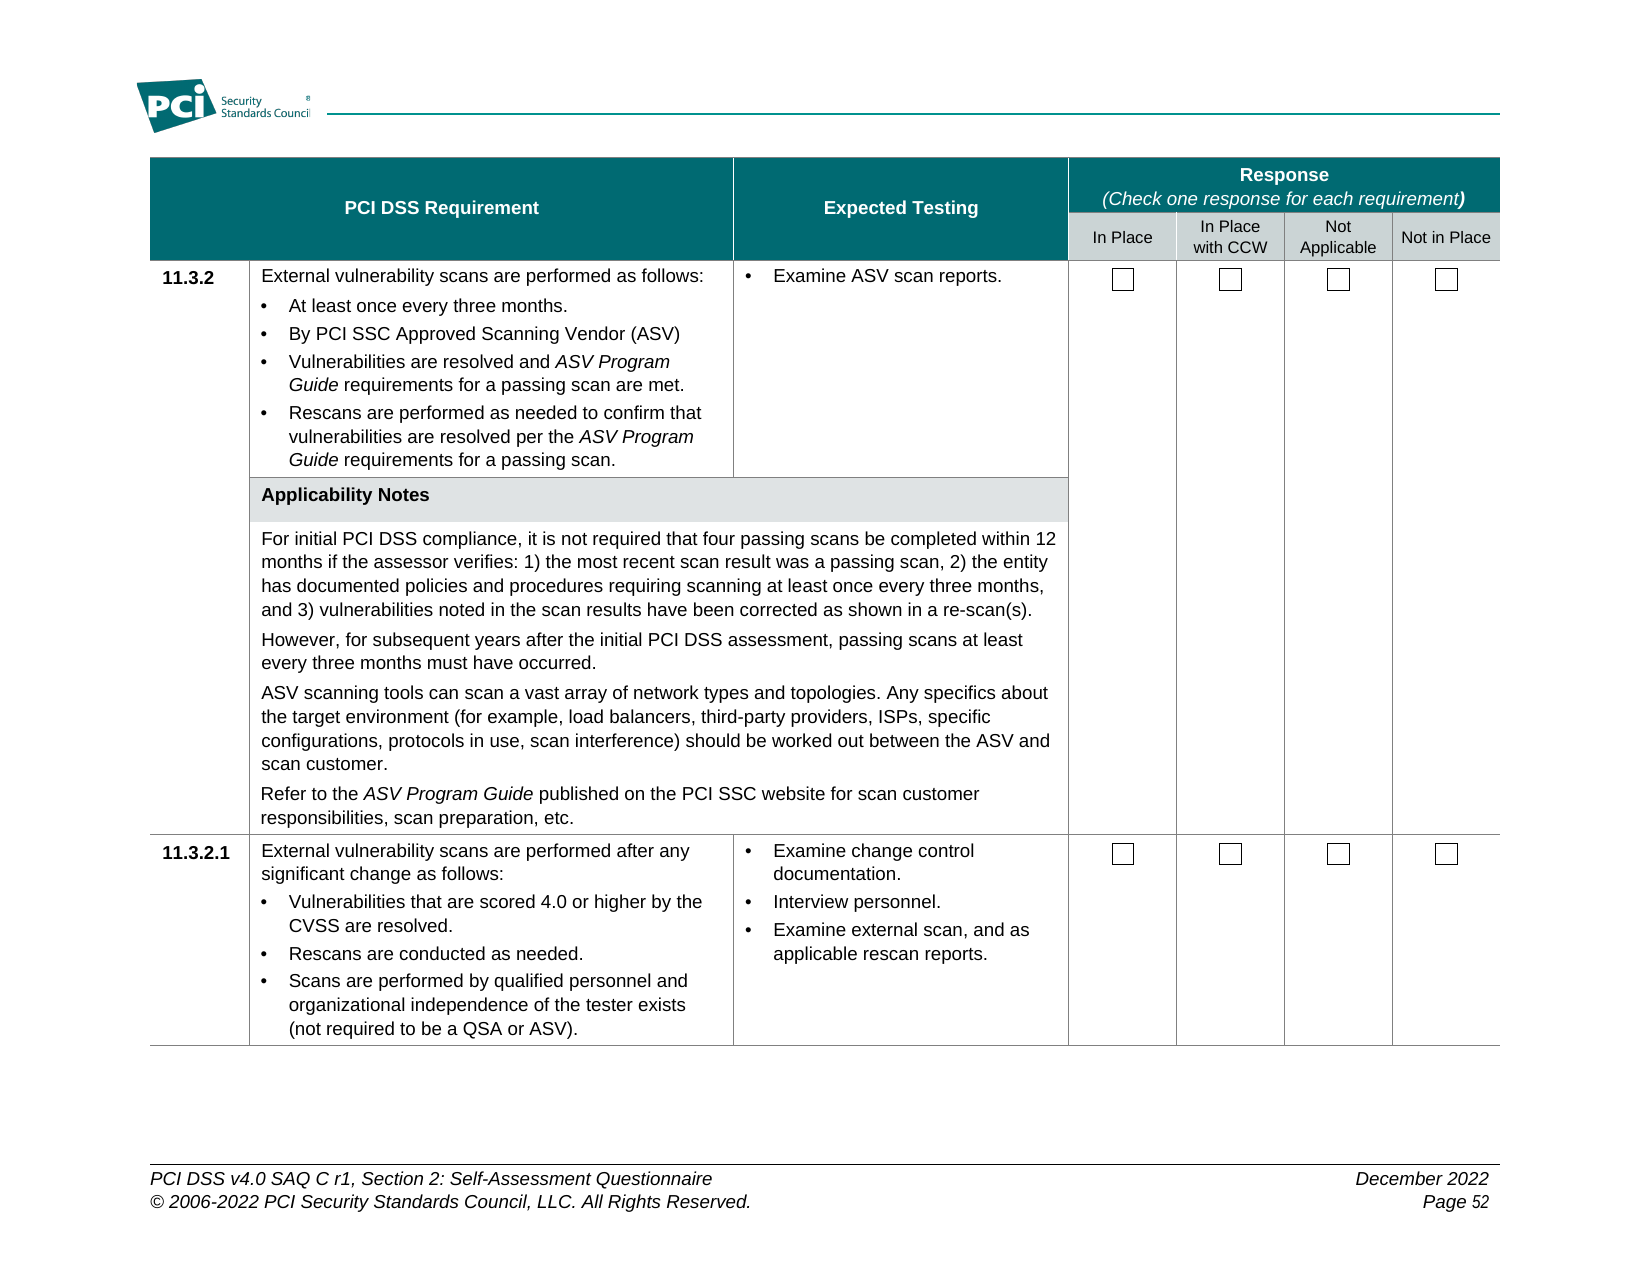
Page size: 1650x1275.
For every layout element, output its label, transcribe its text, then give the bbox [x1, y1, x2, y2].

table_cell External vulnerability scans are performed after any significant change as follows: Vulnerabilities that are scored 4.0 or higher by the CVSS are resolved. Rescans are conducted as needed. Scans are performed by qualified personnel and organizational independence of the tester exists (not required to be a QSA or ASV). [250, 835, 733, 1045]
table_cell [1177, 261, 1284, 834]
table_cell Examine ASV scan reports. [734, 261, 1068, 477]
table_header PCI DSS Requirement [150, 158, 733, 260]
table_cell [1069, 835, 1176, 1045]
table_cell In Place with CCW [1177, 213, 1284, 260]
picture [136, 79, 311, 133]
table_cell [1069, 261, 1176, 834]
table_cell In Place [1069, 213, 1176, 260]
table_cell [1177, 835, 1284, 1045]
table_cell 11.3.2 [150, 261, 249, 834]
table_cell [1393, 261, 1500, 834]
table_header Response♦ (Check one response for each requirement) [1069, 158, 1500, 212]
table_cell Examine change control documentation. Interview personnel. Examine external scan, and as applicable rescan reports. [734, 835, 1068, 1045]
table_cell For initial PCI DSS compliance, it is not required that four passing scans be completed within 12 months if the assessor verifies: 1) the most recent scan result was a passing scan, 2) the entity has documented policies and procedures requiring scanning at least once every three months, and 3) vulnerabilities noted in the scan results have been corrected as shown in a re-scan(s). However, for subsequent years after the initial PCI DSS assessment, passing scans at least every three months must have occurred. ASV scanning tools can scan a vast array of network types and topologies. Any specifics about the target environment (for example, load balancers, third-party providers, ISPs, specific configurations, protocols in use, scan interference) should be worked out between the ASV and scan customer. Refer to the ASV Program Guide published on the PCI SSC website for scan customer responsibilities, scan preparation, etc. [250, 522, 1068, 834]
table_cell Not Applicable [1285, 213, 1392, 260]
table_cell [1285, 261, 1392, 834]
table_cell External vulnerability scans are performed as follows: At least once every three months. By PCI SSC Approved Scanning Vendor (ASV) Vulnerabilities are resolved and ASV Program Guide requirements for a passing scan are met. Rescans are performed as needed to confirm that vulnerabilities are resolved per the ASV Program Guide requirements for a passing scan. [250, 261, 733, 477]
table_cell Not in Place [1393, 213, 1500, 260]
table_cell 11.3.2.1 [150, 835, 249, 1045]
table_cell [1285, 835, 1392, 1045]
table_header Expected Testing [734, 158, 1068, 260]
table_cell Applicability Notes [250, 478, 1068, 522]
table_cell [1393, 835, 1500, 1045]
